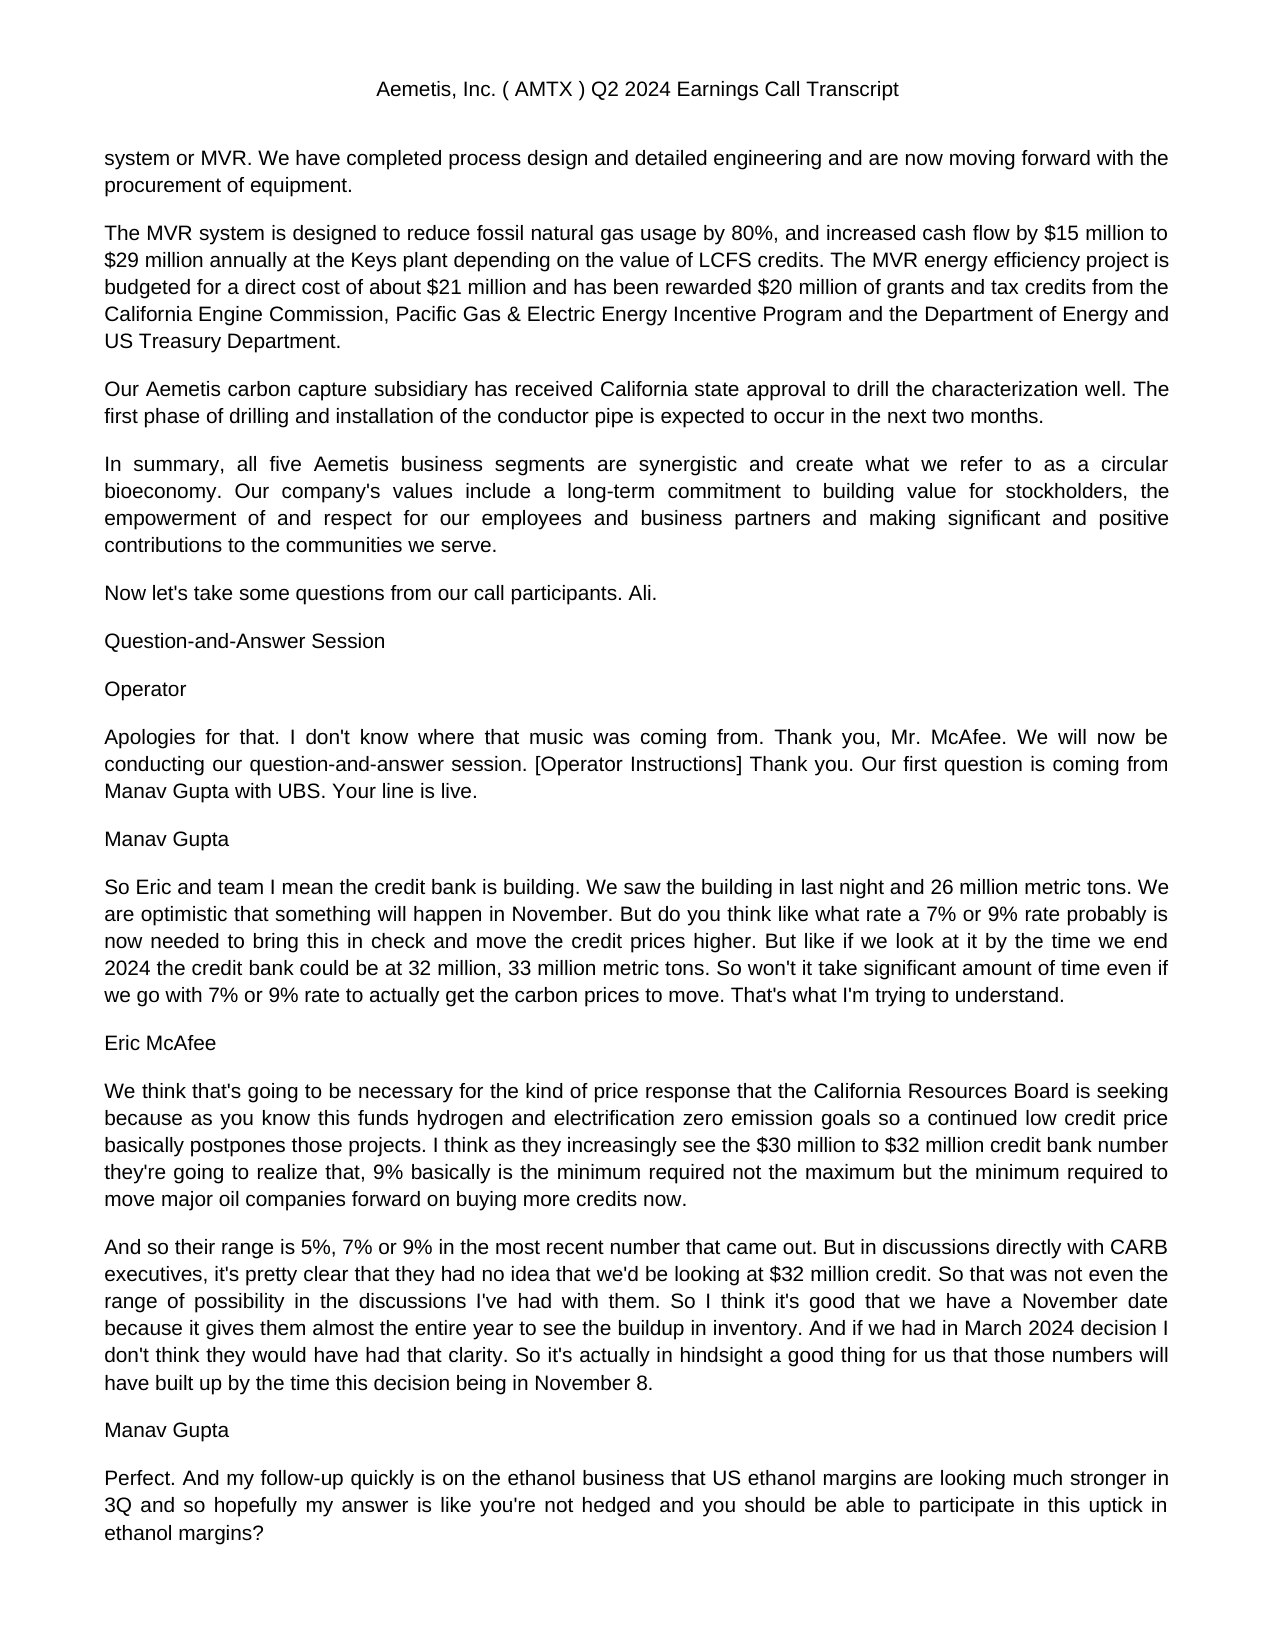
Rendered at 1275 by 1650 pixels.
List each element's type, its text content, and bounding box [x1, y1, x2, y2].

text Our Aemetis carbon capture subsidiary has received California state approval to drill the characterization well. The first phase of drilling and installation of the conductor pipe is expected to occur in the next two months. [104, 373, 1171, 428]
text Manav Gupta [104, 1415, 1171, 1442]
text Operator [104, 673, 1171, 701]
text In summary, all five Aemetis business segments are synergistic and create what we refer to as a circular bioeconomy. Our company's values include a long-term commitment to building value for stockholders, the empowerment of and respect for our employees and business partners and making significant and positive contributions to the communities we serve. [104, 448, 1171, 557]
text The MVR system is designed to reduce fossil natural gas usage by 80%, and increased cash flow by $15 million to $29 million annually at the Keys plant depending on the value of LCFS credits. The MVR energy efficiency project is budgeted for a direct cost of about $21 million and has been rewarded $20 million of grants and tax credits from the California Engine Commission, Pacific Gas & Electric Energy Incentive Program and the Department of Energy and US Treasury Department. [104, 217, 1171, 353]
text Eric McAfee [104, 1028, 1171, 1055]
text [104, 142, 1171, 196]
text Perfect. And my follow-up quickly is on the ethanol business that US ethanol margins are looking much stronger in 3Q and so hopefully my answer is like you're not hedged and you should be able to participate in this uptick in ethanol margins? [104, 1463, 1171, 1544]
text And so their range is 5%, 7% or 9% in the most recent number that came out. But in discussions directly with CARB executives, it's pretty clear that they had no idea that we'd be looking at $32 million credit. So that was not even the range of possibility in the discussions I've had with them. So I think it's good that we have a November date because it gives them almost the entire year to see the buildup in inventory. And if we had in March 2024 decision I don't think they would have had that clarity. So it's actually in hindsight a good thing for us that those numbers will have built up by the time this decision being in November 8. [104, 1232, 1171, 1394]
text We think that's going to be necessary for the kind of price response that the California Resources Board is seeking because as you know this funds hydrogen and electrification zero emission goals so a continued low credit price basically postpones those projects. I think as they increasingly see the $30 million to $32 million credit bank number they're going to realize that, 9% basically is the minimum required not the maximum but the minimum required to move major oil companies forward on buying more credits now. [104, 1076, 1171, 1211]
text Question-and-Answer Session [104, 626, 1171, 653]
text Now let's take some questions from our call participants. Ali. [104, 578, 1171, 605]
text Manav Gupta [104, 823, 1171, 851]
text So Eric and team I mean the credit bank is building. We saw the building in last night and 26 million metric tons. We are optimistic that something will happen in November. But do you think like what rate a 7% or 9% rate probably is now needed to bring this in check and move the credit prices higher. But like if we look at it by the time we end 2024 the credit bank could be at 32 million, 33 million metric tons. So won't it take significant amount of time even if we go with 7% or 9% rate to actually get the carbon prices to move. That's what I'm trying to understand. [104, 871, 1171, 1007]
text Apologies for that. I don't know where that music was coming from. Thank you, Mr. McAfee. We will now be conducting our question-and-answer session. [Operator Instructions] Thank you. Our first question is coming from Manav Gupta with UBS. Your line is live. [104, 721, 1171, 803]
